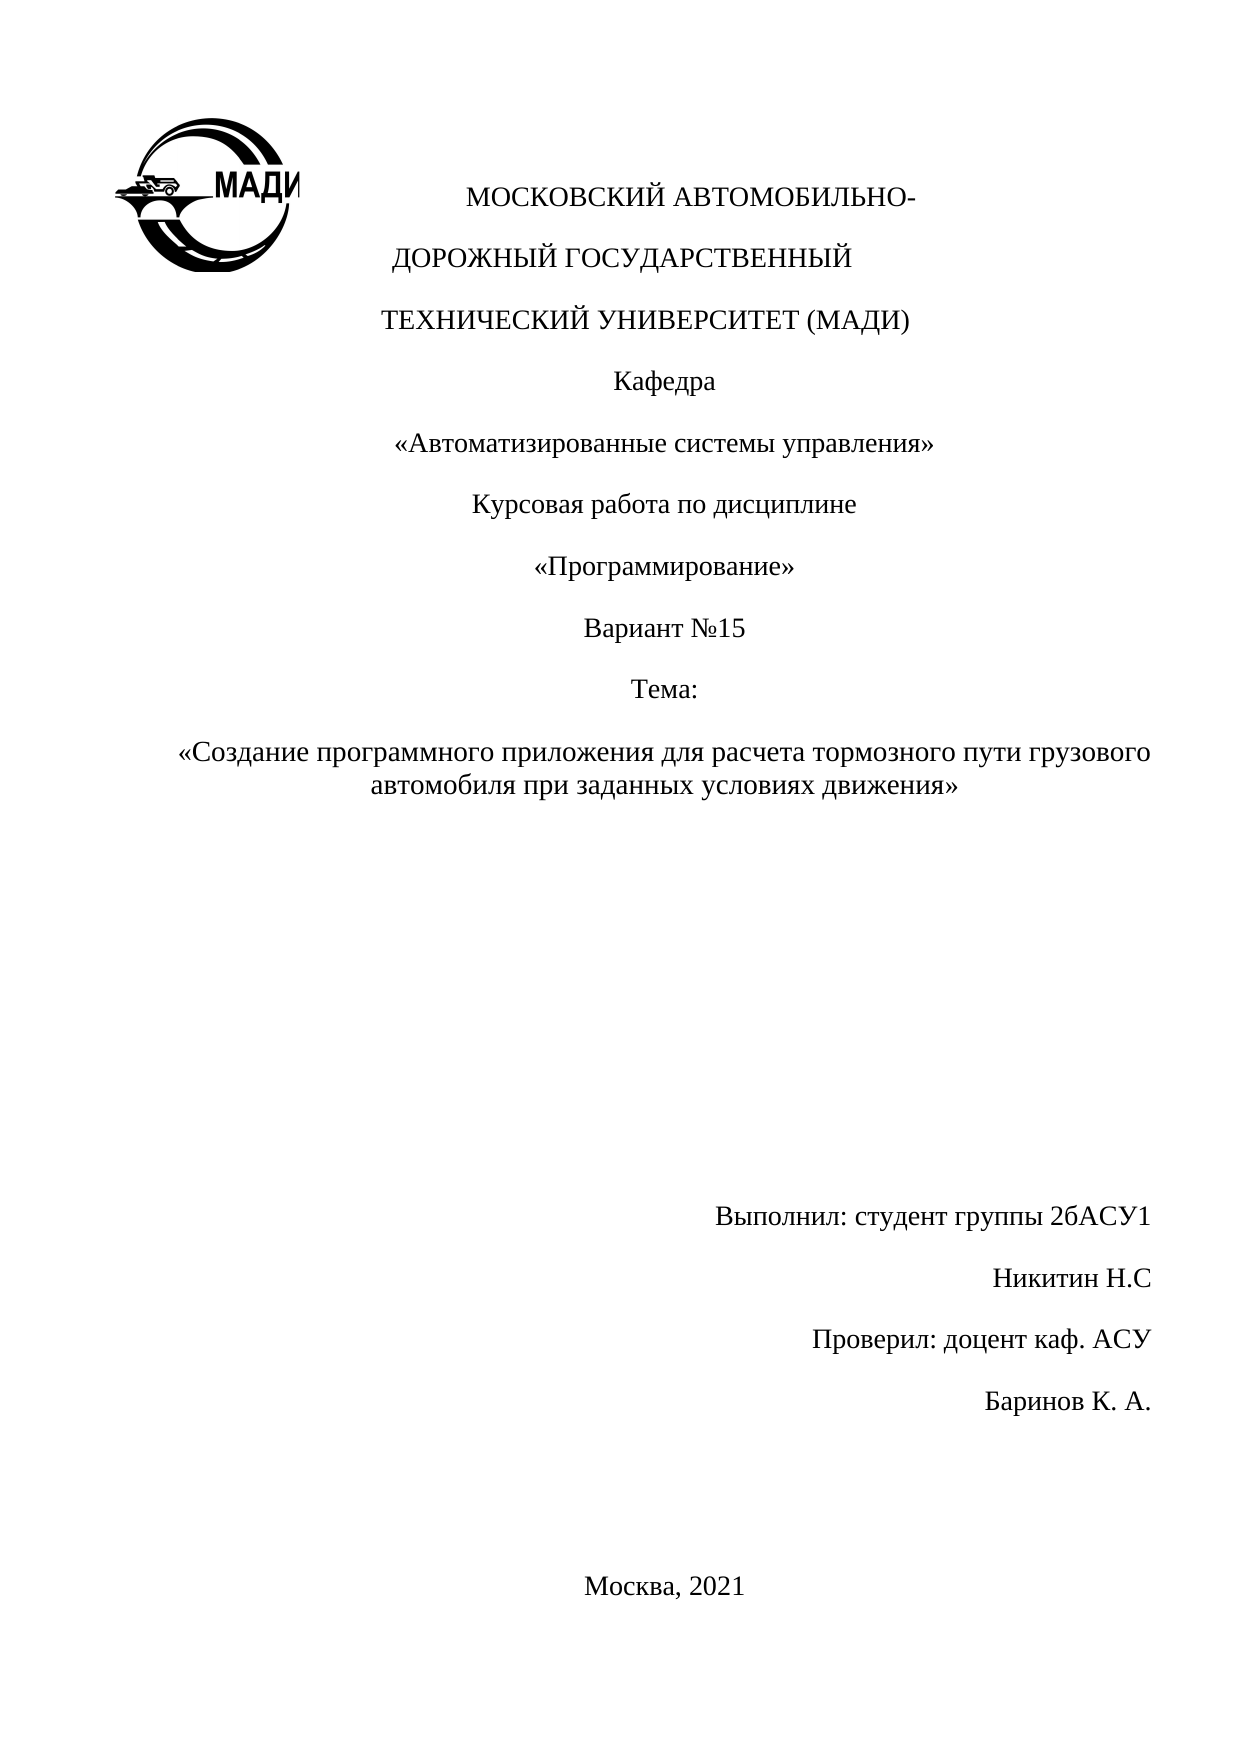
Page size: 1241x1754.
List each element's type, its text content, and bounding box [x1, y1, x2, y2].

text Баринов К. А. [177, 1384, 1152, 1416]
text МОСКОВСКИЙ АВТОМОБИЛЬНО- [300, 180, 1152, 212]
text Вариант №15 [177, 611, 1152, 643]
text Москва, 2021 [177, 1569, 1152, 1601]
text «Создание программного приложения для расчета тормозного пути грузового автомобиля при заданных условиях движения» [944, 734, 1152, 801]
text Курсовая работа по дисциплине [177, 487, 1152, 520]
text ТЕХНИЧЕСКИЙ УНИВЕРСИТЕТ (МАДИ) [251, 303, 1152, 335]
text «Создание программного приложения для расчета тормозного пути грузового автомобиля при заданных условиях движения» [177, 734, 370, 801]
text ДОРОЖНЫЙ ГОСУДАРСТВЕННЫЙ [177, 241, 1152, 274]
text Проверил: доцент каф. АСУ [177, 1322, 1152, 1355]
picture [115, 118, 300, 272]
text «Программирование» [177, 549, 1152, 581]
text Тема: [177, 672, 1152, 704]
text Выполнил: студент группы 2бАСУ1 [177, 1199, 1152, 1232]
text Никитин Н.С [177, 1261, 1152, 1293]
text Кафедра [177, 364, 1152, 397]
text «Автоматизированные системы управления» [177, 426, 1152, 458]
